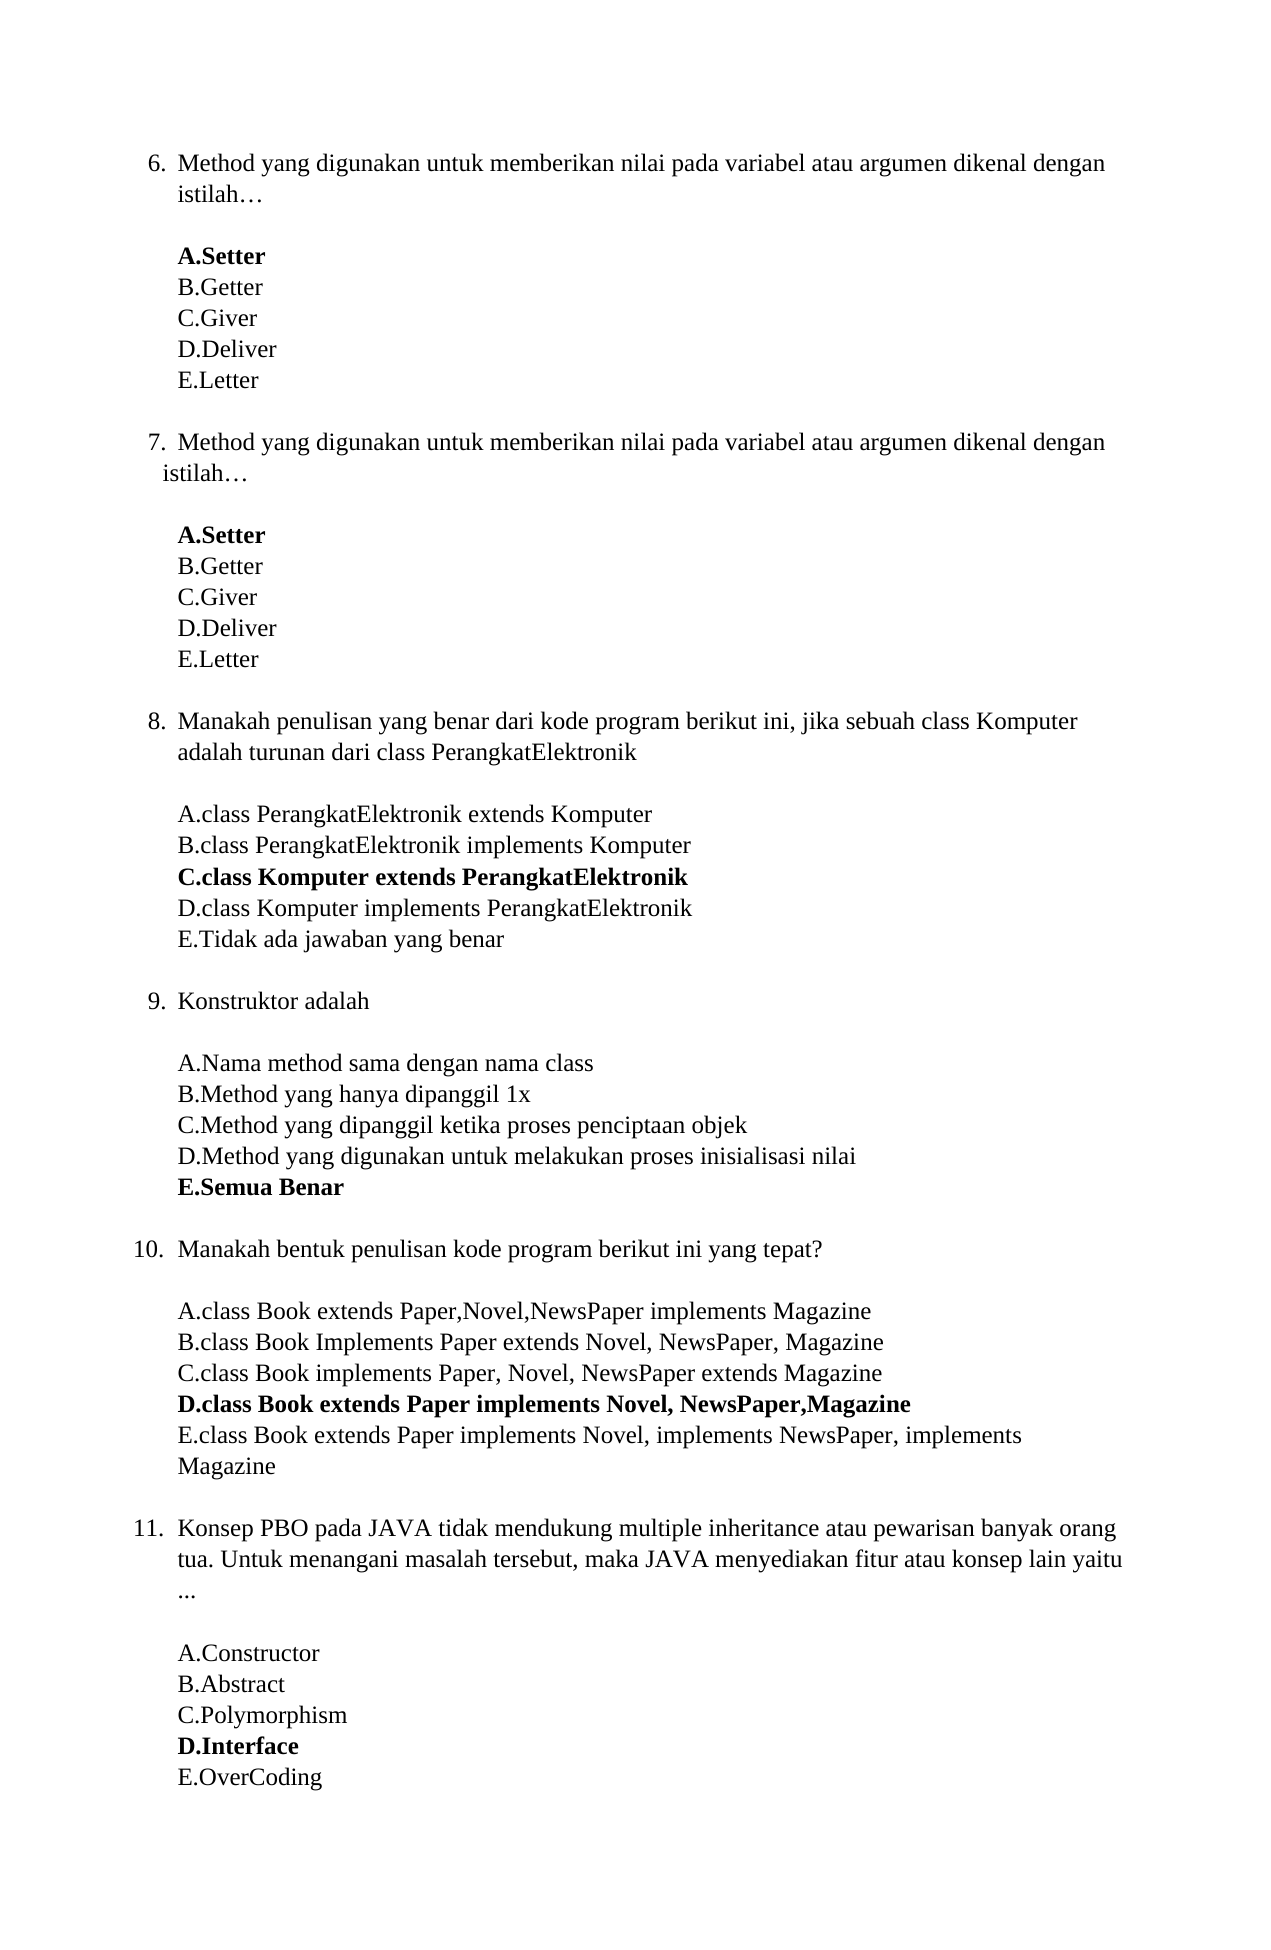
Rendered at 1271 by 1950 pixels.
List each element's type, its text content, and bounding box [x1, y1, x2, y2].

text C.Method yang dipanggil ketika proses penciptaan objek [177, 1110, 1123, 1139]
list Manakah bentuk penulisan kode program berikut ini yang tepat? [133, 1234, 1123, 1263]
text A.Nama method sama dengan nama class [177, 1048, 1123, 1077]
text D.Deliver [177, 613, 1123, 642]
text C.Giver [177, 582, 1123, 611]
text D.class Book extends Paper implements Novel, NewsPaper,Magazine [177, 1389, 1123, 1418]
text E.Semua Benar [177, 1172, 1123, 1201]
text B.Getter [177, 551, 1123, 580]
text B.class Book Implements Paper extends Novel, NewsPaper, Magazine [177, 1327, 1123, 1356]
text E.class Book extends Paper implements Novel, implements NewsPaper, implements Magazine [177, 1420, 1123, 1480]
text A.class PerangkatElektronik extends Komputer [177, 799, 1123, 828]
text B.Method yang hanya dipanggil 1x [177, 1079, 1123, 1108]
text C.Giver [177, 303, 1123, 332]
text E.Letter [177, 644, 1123, 673]
text A.class Book extends Paper,Novel,NewsPaper implements Magazine [177, 1296, 1123, 1325]
list Konstruktor adalah [148, 986, 1123, 1014]
list Manakah penulisan yang benar dari kode program berikut ini, jika sebuah class Komputer adalah turunan dari class PerangkatElektronik [148, 706, 1123, 766]
text C.class Book implements Paper, Novel, NewsPaper extends Magazine [177, 1358, 1123, 1387]
text E.OverCoding [177, 1762, 1123, 1791]
text E.Letter [177, 365, 1123, 394]
text D.Deliver [177, 334, 1123, 363]
text D.Interface [177, 1731, 1123, 1759]
text B.Abstract [177, 1669, 1123, 1697]
text C.Polymorphism [177, 1700, 1123, 1728]
text A.Setter [177, 241, 1123, 269]
list Method yang digunakan untuk memberikan nilai pada variabel atau argumen dikenal dengan istilah… [148, 148, 1123, 207]
text C.class Komputer extends PerangkatElektronik [177, 862, 1123, 890]
text E.Tidak ada jawaban yang benar [177, 924, 1123, 952]
text D.class Komputer implements PerangkatElektronik [177, 893, 1123, 921]
text D.Method yang digunakan untuk melakukan proses inisialisasi nilai [177, 1141, 1123, 1170]
text B.Getter [177, 272, 1123, 301]
text A.Constructor [177, 1638, 1123, 1666]
text B.class PerangkatElektronik implements Komputer [177, 831, 1123, 859]
text A.Setter [177, 520, 1123, 549]
list Konsep PBO pada JAVA tidak mendukung multiple inheritance atau pewarisan banyak orang tua. Untuk menangani masalah tersebut, maka JAVA menyediakan fitur atau konsep lain yaitu ... [133, 1513, 1123, 1604]
list Method yang digunakan untuk memberikan nilai pada variabel atau argumen dikenal dengan istilah… [148, 427, 1123, 487]
